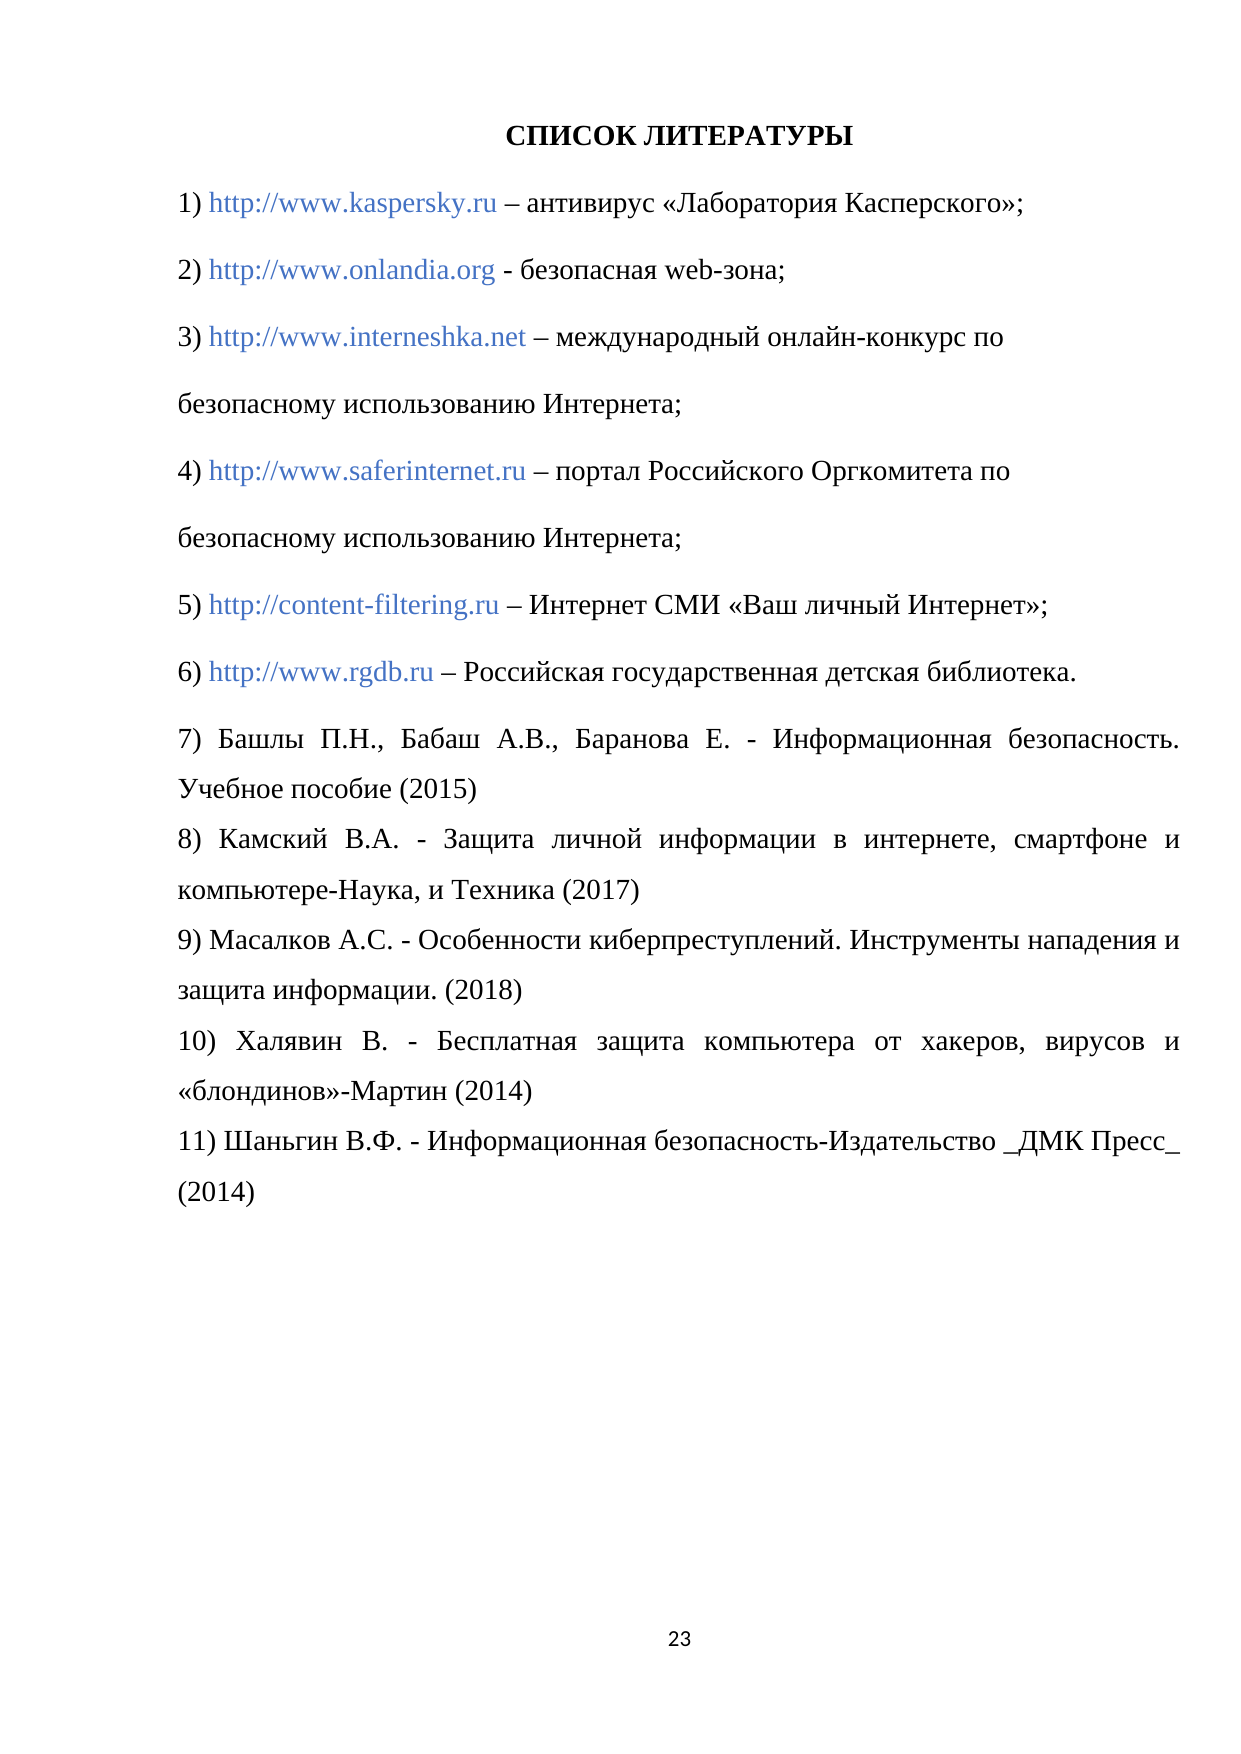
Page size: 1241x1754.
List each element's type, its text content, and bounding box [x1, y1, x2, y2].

list 6) http://www.rgdb.ru – Российская государственная детская библиотека. [177, 654, 1181, 687]
text безопасному использованию Интернета; [177, 520, 1181, 553]
text 8) Камский В.А. - Защита личной информации в интернете, смартфоне и компьютере-Наука, и Техника (2017) [177, 822, 1181, 905]
text 9) Масалков А.С. - Особенности киберпреступлений. Инструменты нападения и защита информации. (2018) [177, 922, 1181, 1006]
text 1) http://www.kaspersky.ru – антивирус «Лаборатория Касперского»; [177, 185, 1181, 219]
text 2) http://www.onlandia.org - безопасная web-зона; [177, 252, 1181, 286]
text 11) Шаньгин В.Ф. - Информационная безопасность-Издательство _ДМК Пресс_ (2014) [177, 1123, 1181, 1207]
text 4) http://www.saferinternet.ru – портал Российского Оргкомитета по [177, 453, 1181, 487]
text 7) Башлы П.Н., Бабаш А.В., Баранова Е. - Информационная безопасность. Учебное пособие (2015) [177, 721, 1181, 805]
text безопасному использованию Интернета; [177, 386, 1181, 419]
text 3) http://www.interneshka.net – международный онлайн-конкурс по [177, 319, 1181, 353]
text 10) Халявин В. - Бесплатная защита компьютера от хакеров, вирусов и «блондинов»-Мартин (2014) [177, 1023, 1181, 1107]
text СПИСОК ЛИТЕРАТУРЫ [177, 118, 1181, 152]
text 5) http://content-filtering.ru – Интернет СМИ «Ваш личный Интернет»; [177, 587, 1181, 621]
